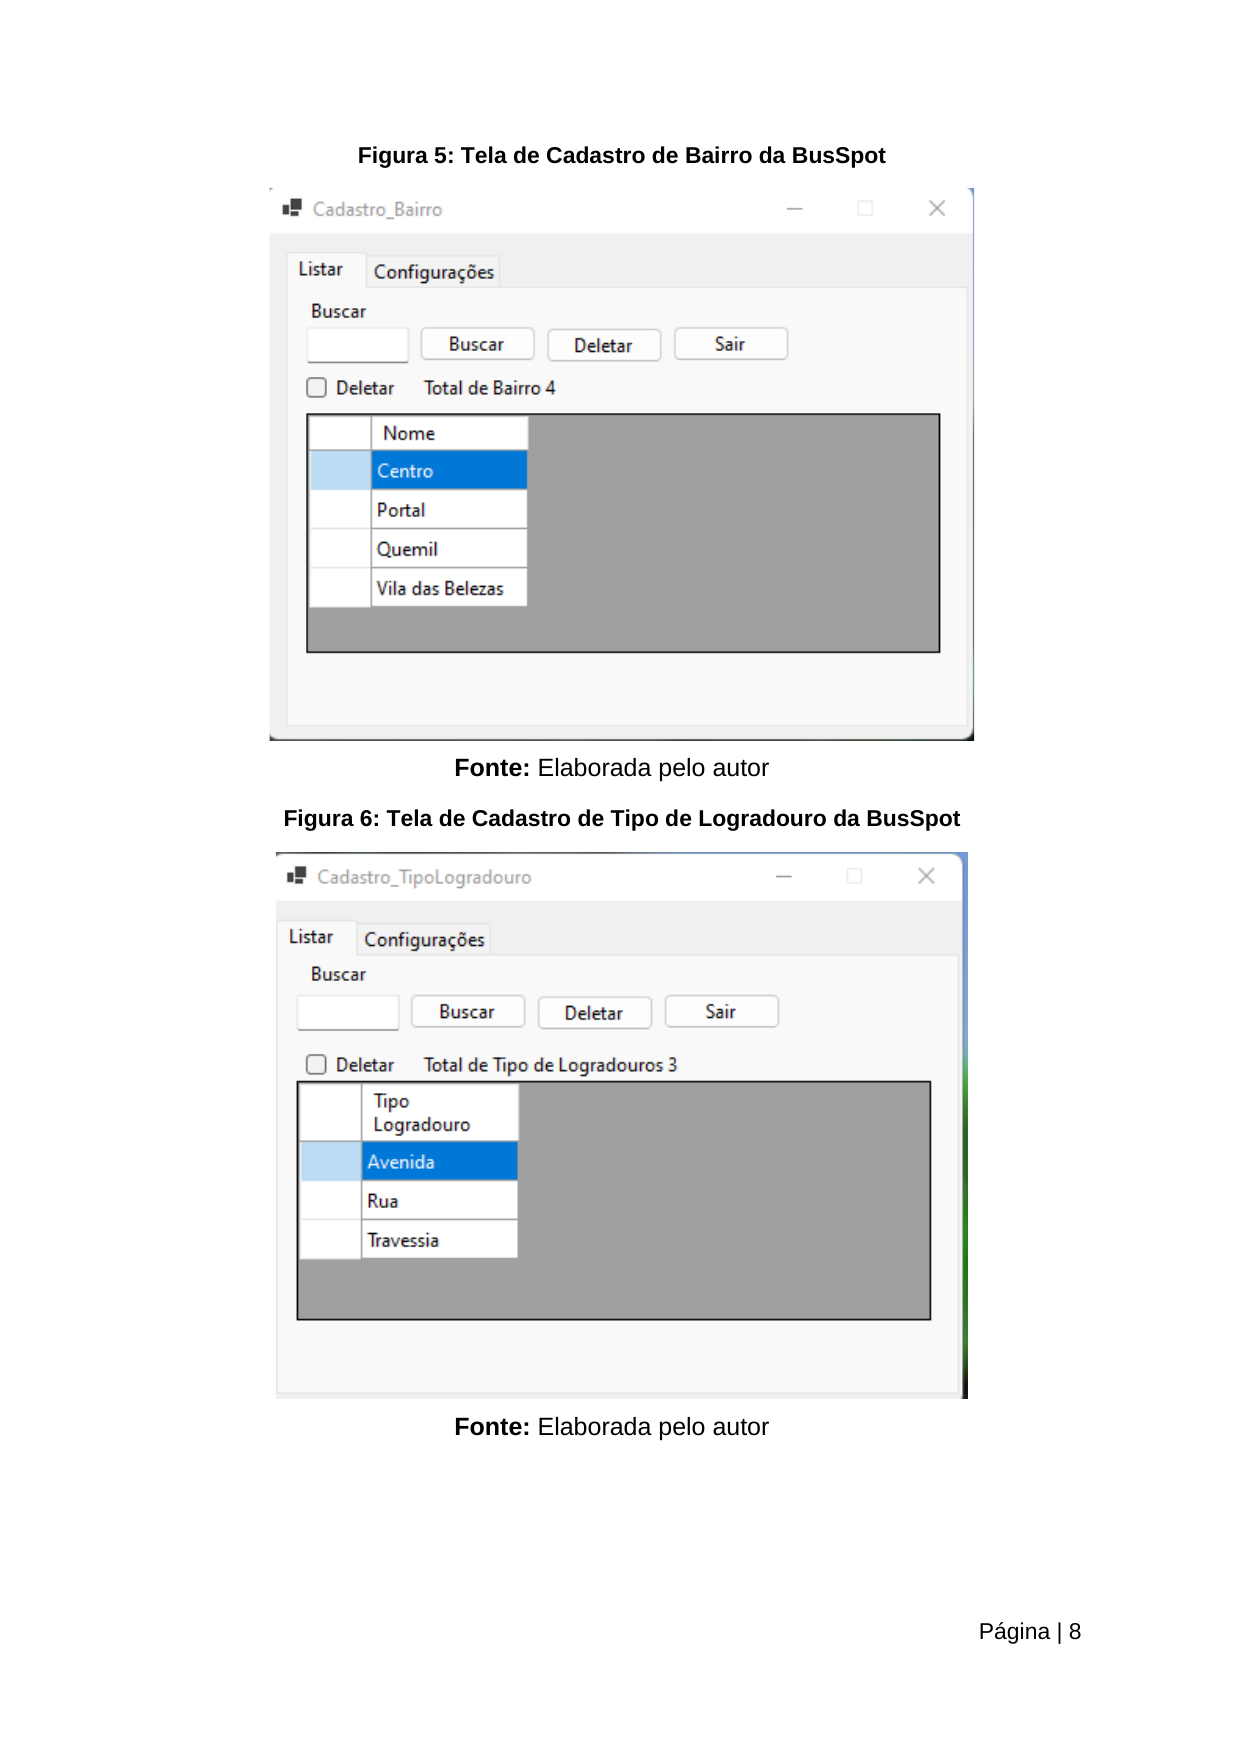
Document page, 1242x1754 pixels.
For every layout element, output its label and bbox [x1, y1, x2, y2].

picture [269, 188, 975, 741]
picture [275, 852, 968, 1399]
